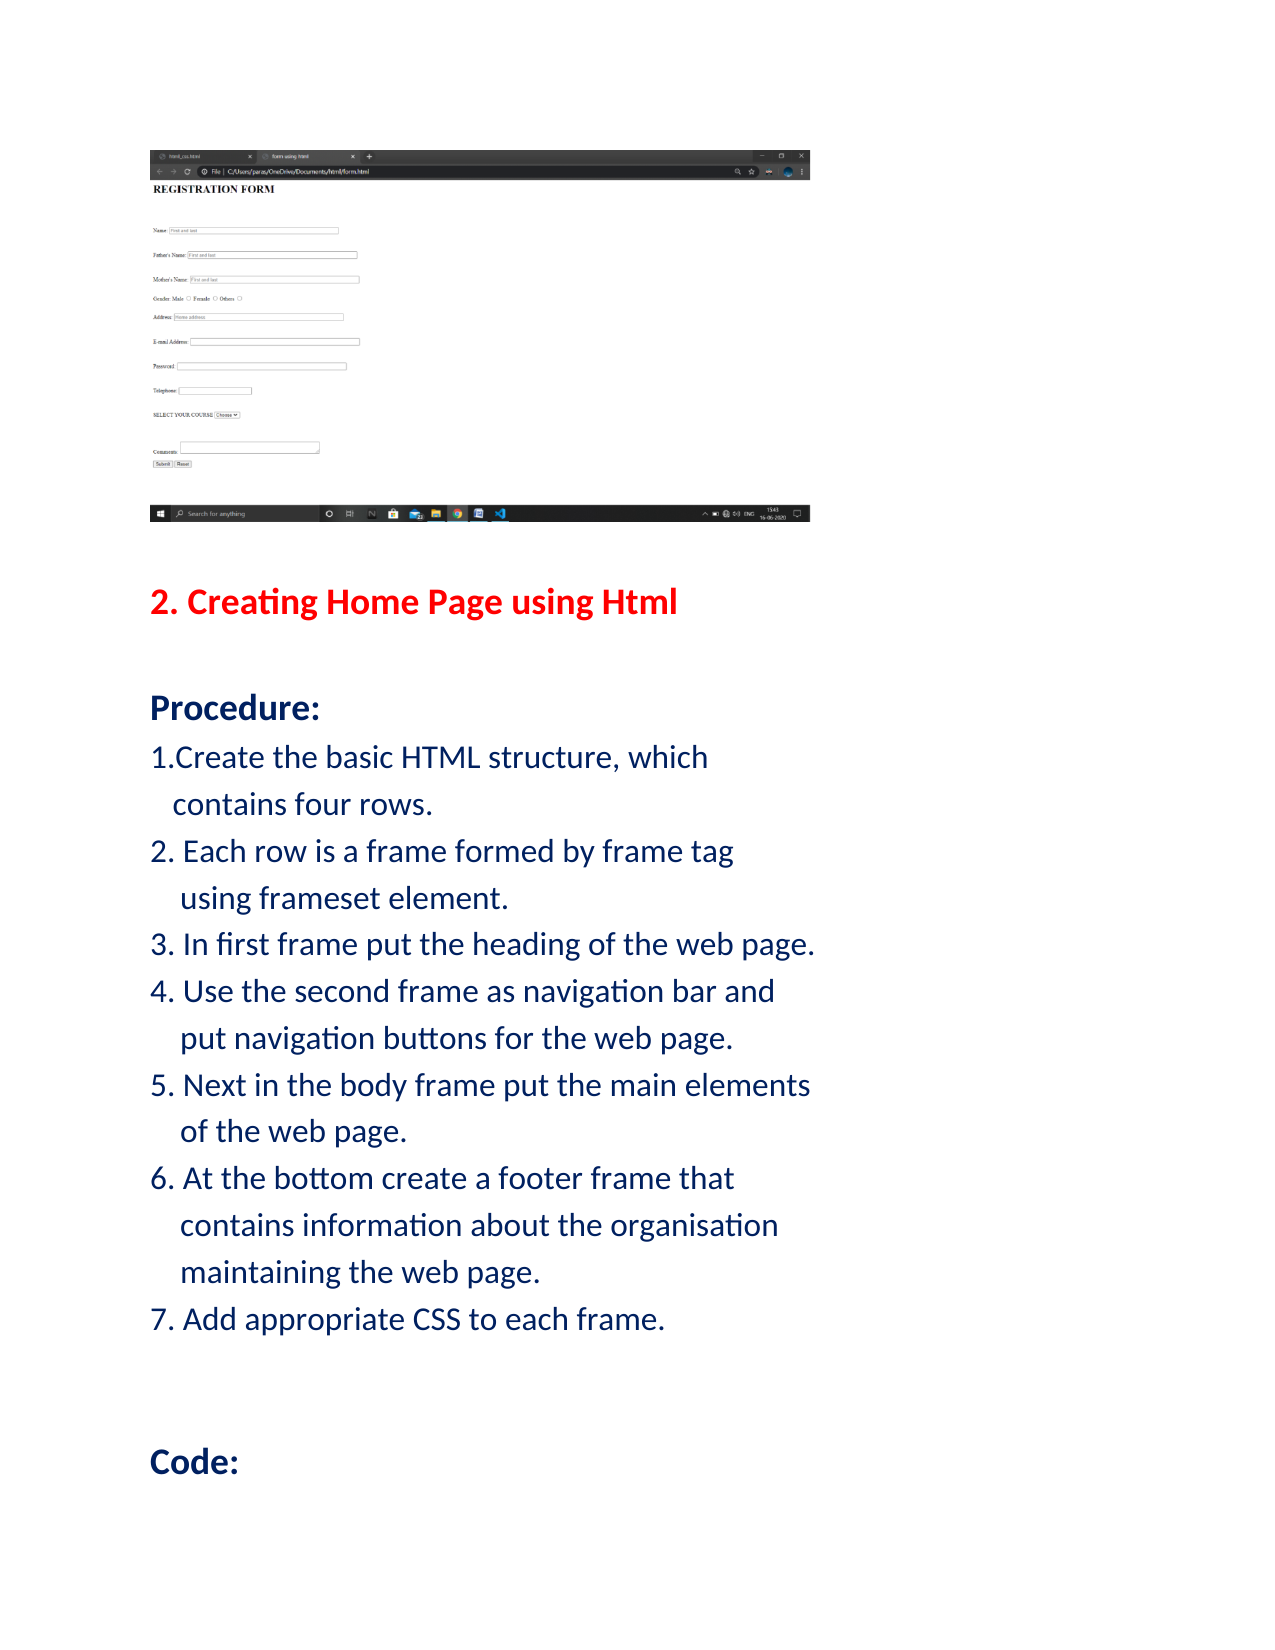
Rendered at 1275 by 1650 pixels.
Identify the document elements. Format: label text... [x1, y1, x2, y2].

picture [150, 150, 811, 522]
text of the web page. [150, 1111, 1125, 1151]
text 7. Add appropriate CSS to each frame. [150, 1298, 1125, 1338]
text maintaining the web page. [150, 1251, 1125, 1292]
text 1.Create the basic HTML structure, which [150, 736, 1125, 777]
text Code: [150, 1438, 1125, 1484]
text put navigation buttons for the web page. [150, 1017, 1125, 1058]
text 3. In first frame put the heading of the web page. [150, 923, 1125, 964]
text 2. Each row is a frame formed by frame tag [150, 830, 1125, 871]
text 2. Creating Home Page using Html [150, 578, 1125, 624]
text 5. Next in the body frame put the main elements [150, 1064, 1125, 1104]
text Procedure: [150, 684, 1125, 729]
text contains information about the organisation [150, 1204, 1125, 1245]
text 4. Use the second frame as navigation bar and [150, 970, 1125, 1011]
text contains four rows. [150, 783, 1125, 824]
text 6. At the bottom create a footer frame that [150, 1157, 1125, 1198]
text using frameset element. [150, 877, 1125, 917]
